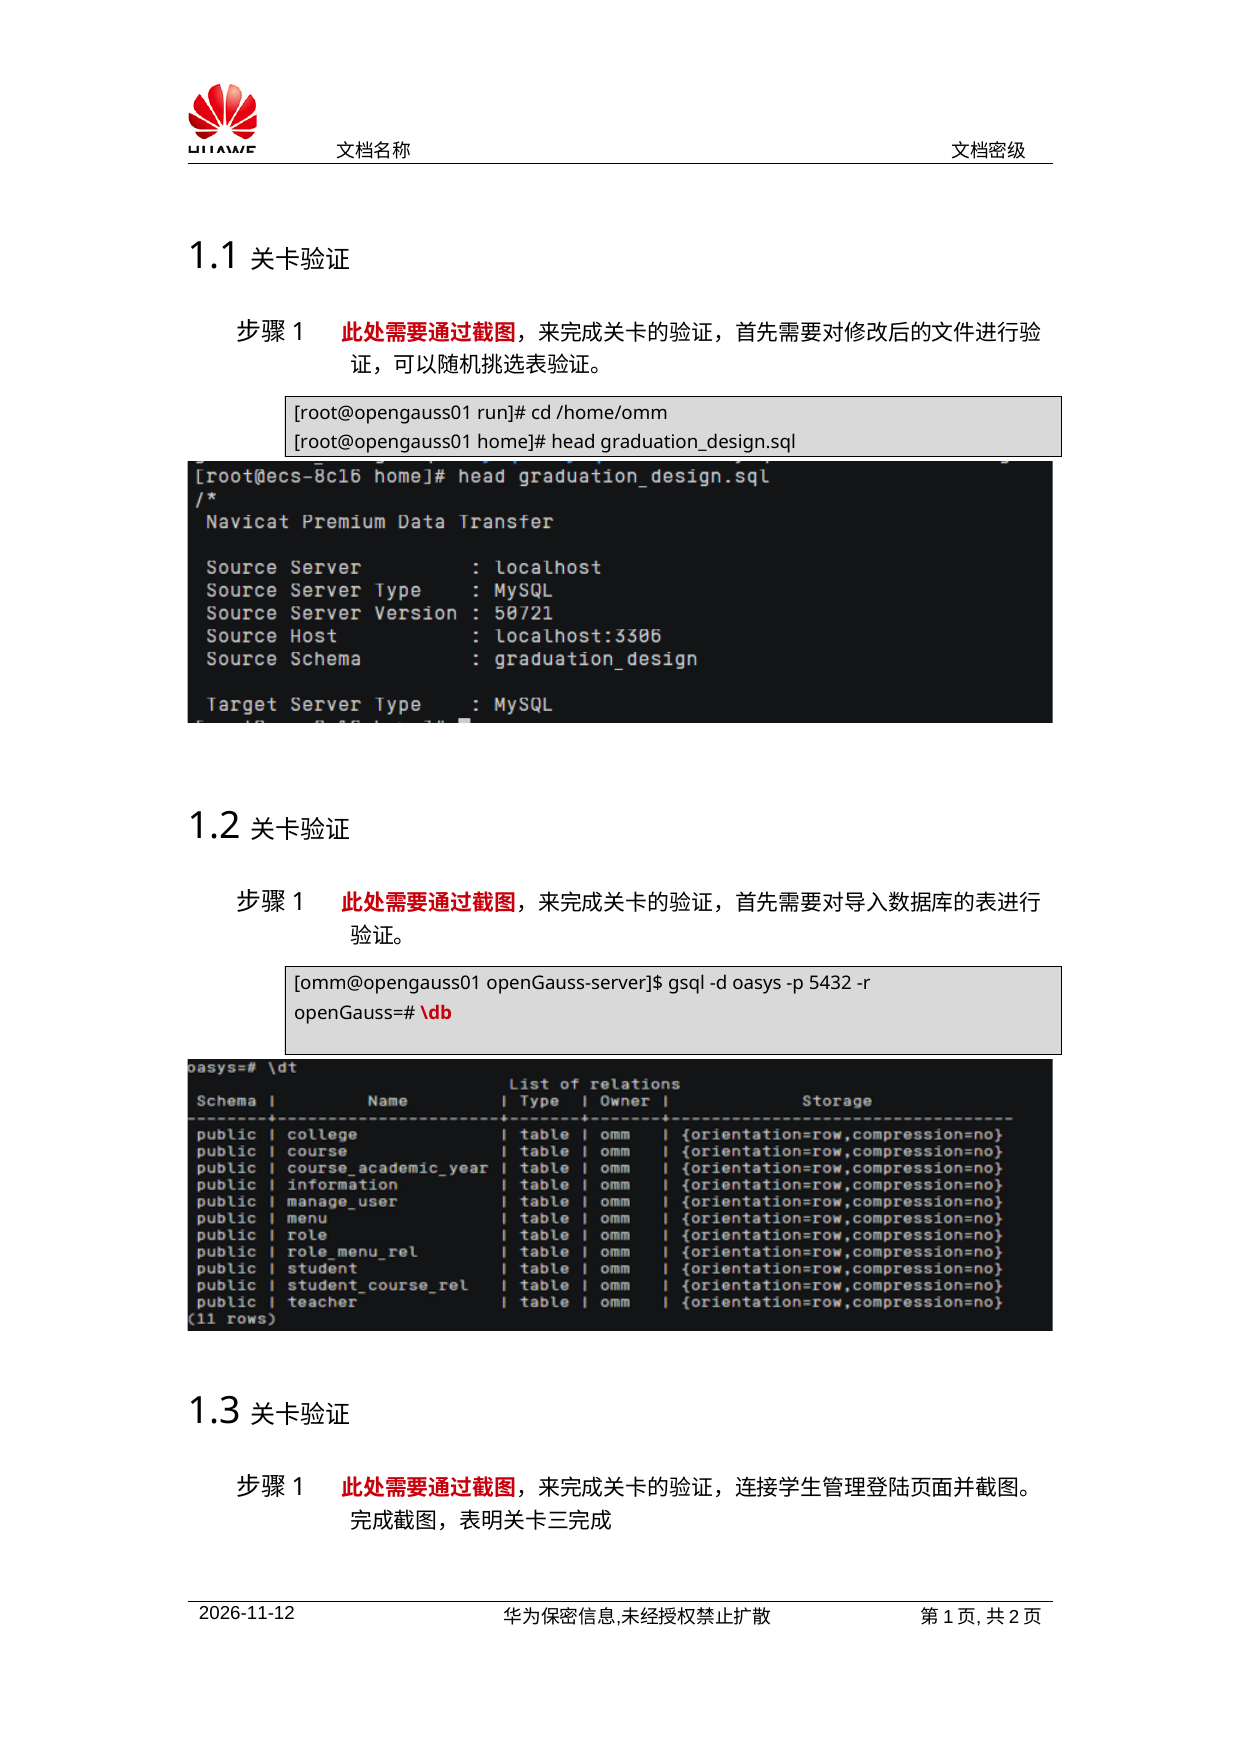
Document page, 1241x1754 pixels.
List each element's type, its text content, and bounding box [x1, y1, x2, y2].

text [root@opengauss01 home]# head graduation_design.sql [286, 426, 1061, 456]
list 此处需要通过截图，来完成关卡的验证，首先需要对修改后的文件进行验证，可以随机挑选表验证。 [306, 311, 1053, 379]
subtitle 关卡验证 [187, 221, 1053, 286]
list 此处需要通过截图，来完成关卡的验证，首先需要对导入数据库的表进行验证。 [306, 882, 1053, 949]
text openGauss=# \db [286, 996, 1061, 1024]
subtitle 关卡验证 [187, 1377, 1053, 1442]
picture [187, 1059, 1053, 1331]
picture [188, 84, 257, 153]
picture [187, 461, 1053, 723]
text [omm@opengauss01 openGauss-server]$ gsql -d oasys -p 5432 -r [286, 967, 1061, 995]
text [root@opengauss01 run]# cd /home/omm [286, 397, 1061, 424]
list 此处需要通过截图，来完成关卡的验证，连接学生管理登陆页面并截图。完成截图，表明关卡三完成 [306, 1467, 1053, 1535]
subtitle 关卡验证 [187, 792, 1053, 857]
